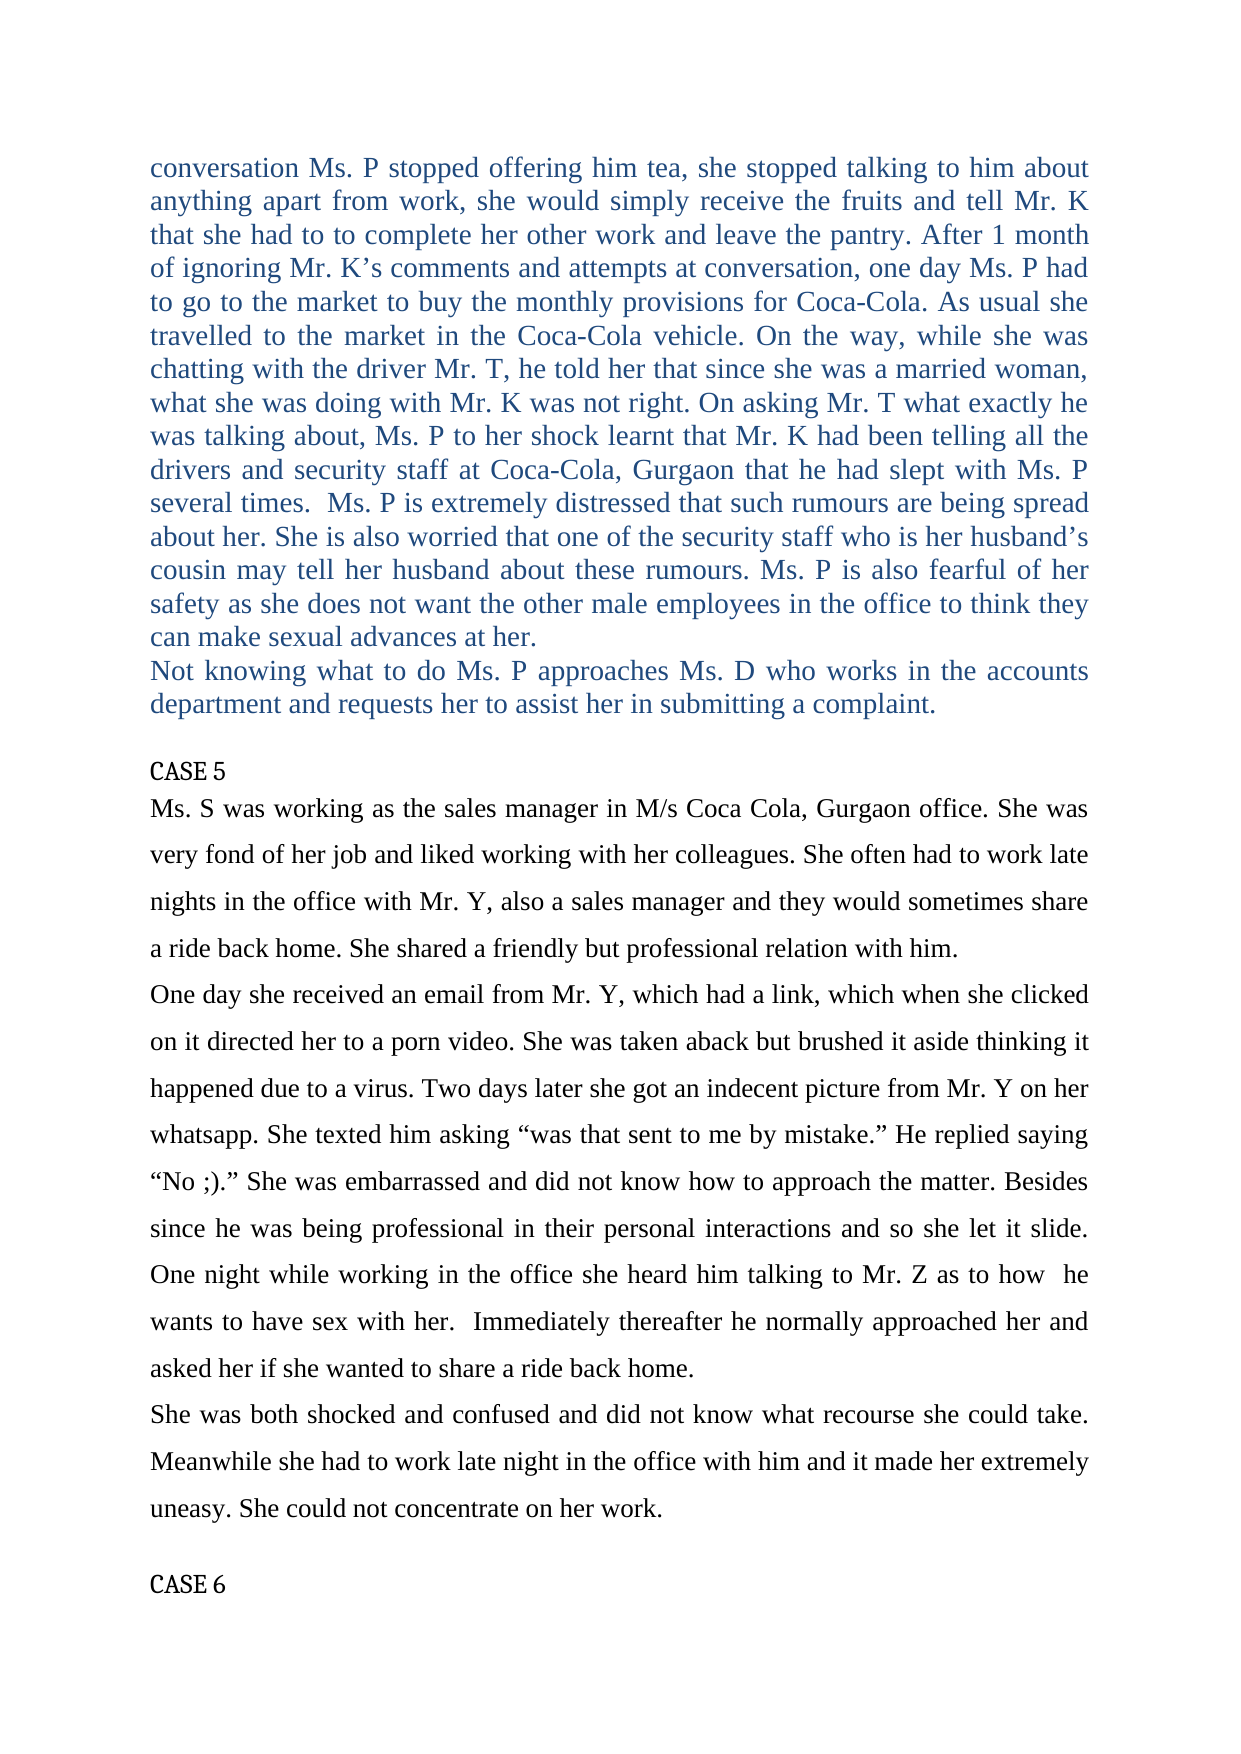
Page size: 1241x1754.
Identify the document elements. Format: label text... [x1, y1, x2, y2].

text Ms. S was working as the sales manager in M/s Coca Cola, Gurgaon office. She was very fond of her job and liked working with her colleagues. She often had to work late nights in the office with Mr. Y, also a sales manager and they would sometimes share a ride back home. She shared a friendly but professional relation with him. [150, 792, 1090, 963]
text CASE 5 [150, 756, 1090, 787]
text CASE 6 [150, 1569, 1090, 1601]
text One day she received an email from Mr. Y, which had a link, which when she clicked on it directed her to a porn video. She was taken aback but brushed it aside thinking it happened due to a virus. Two days later she got an indecent picture from Mr. Y on her whatsapp. She texted him asking “was that sent to me by mistake.” He replied saying “No ;).” She was embarrassed and did not know how to approach the matter. Besides since he was being professional in their personal interactions and so she let it slide. One night while working in the office she heard him talking to Mr. Z as to how he wants to have sex with her. Immediately thereafter he normally approached her and asked her if she wanted to share a ride back home. [150, 978, 1090, 1383]
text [150, 150, 1090, 653]
text She was both shocked and confused and did not know what recourse she could take. Meanwhile she had to work late night in the office with him and it made her extremely uneasy. She could not concentrate on her work. [150, 1398, 1090, 1523]
text Not knowing what to do Ms. P approaches Ms. D who works in the accounts department and requests her to assist her in submitting a complaint. [150, 653, 1090, 720]
